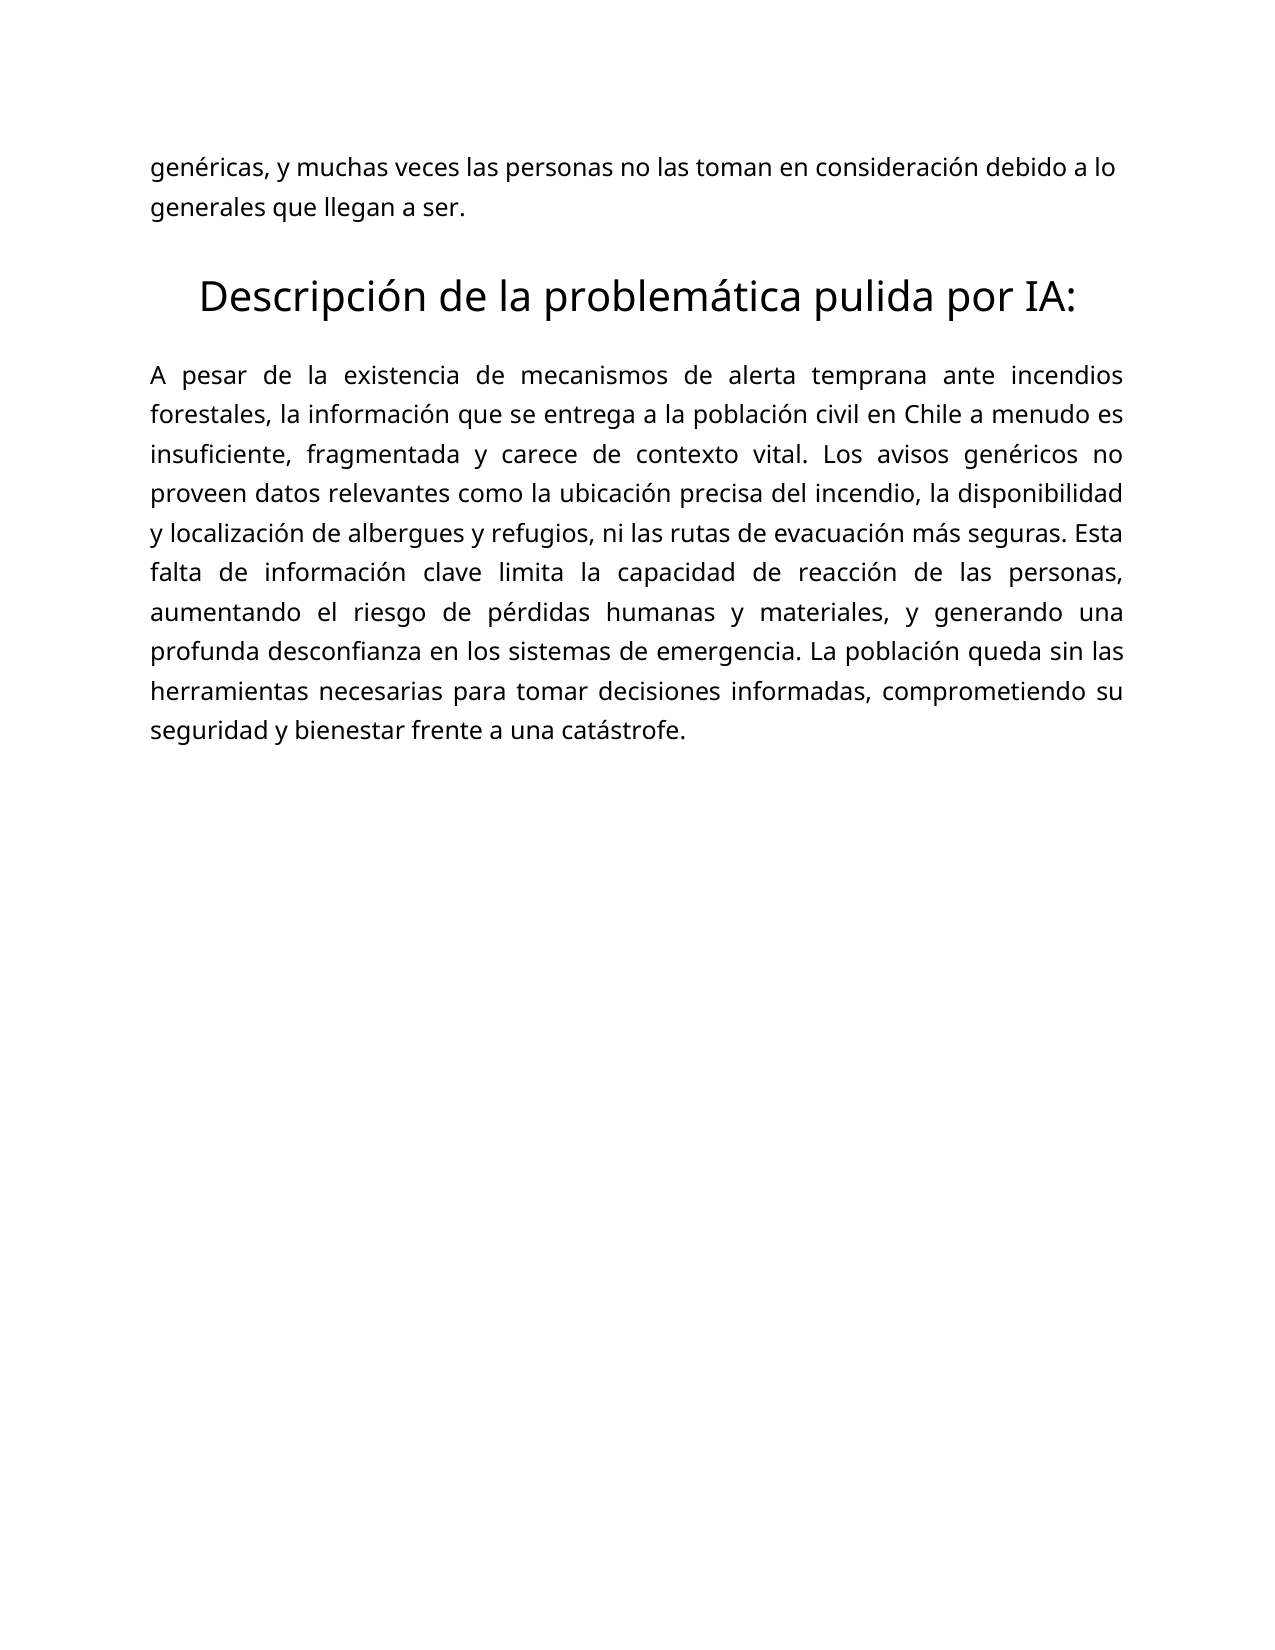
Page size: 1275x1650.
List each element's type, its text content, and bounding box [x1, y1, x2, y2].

text A pesar de la existencia de mecanismos de alerta temprana ante incendios forestales, la información que se entrega a la población civil en Chile a menudo es insuficiente, fragmentada y carece de contexto vital. Los avisos genéricos no proveen datos relevantes como la ubicación precisa del incendio, la disponibilidad y localización de albergues y refugios, ni las rutas de evacuación más seguras. Esta falta de información clave limita la capacidad de reacción de las personas, aumentando el riesgo de pérdidas humanas y materiales, y generando una profunda desconfianza en los sistemas de emergencia. La población queda sin las herramientas necesarias para tomar decisiones informadas, comprometiendo su seguridad y bienestar frente a una catástrofe. [150, 357, 1125, 747]
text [150, 150, 1125, 223]
subtitle Descripción de la problemática pulida por IA: [150, 266, 1125, 323]
